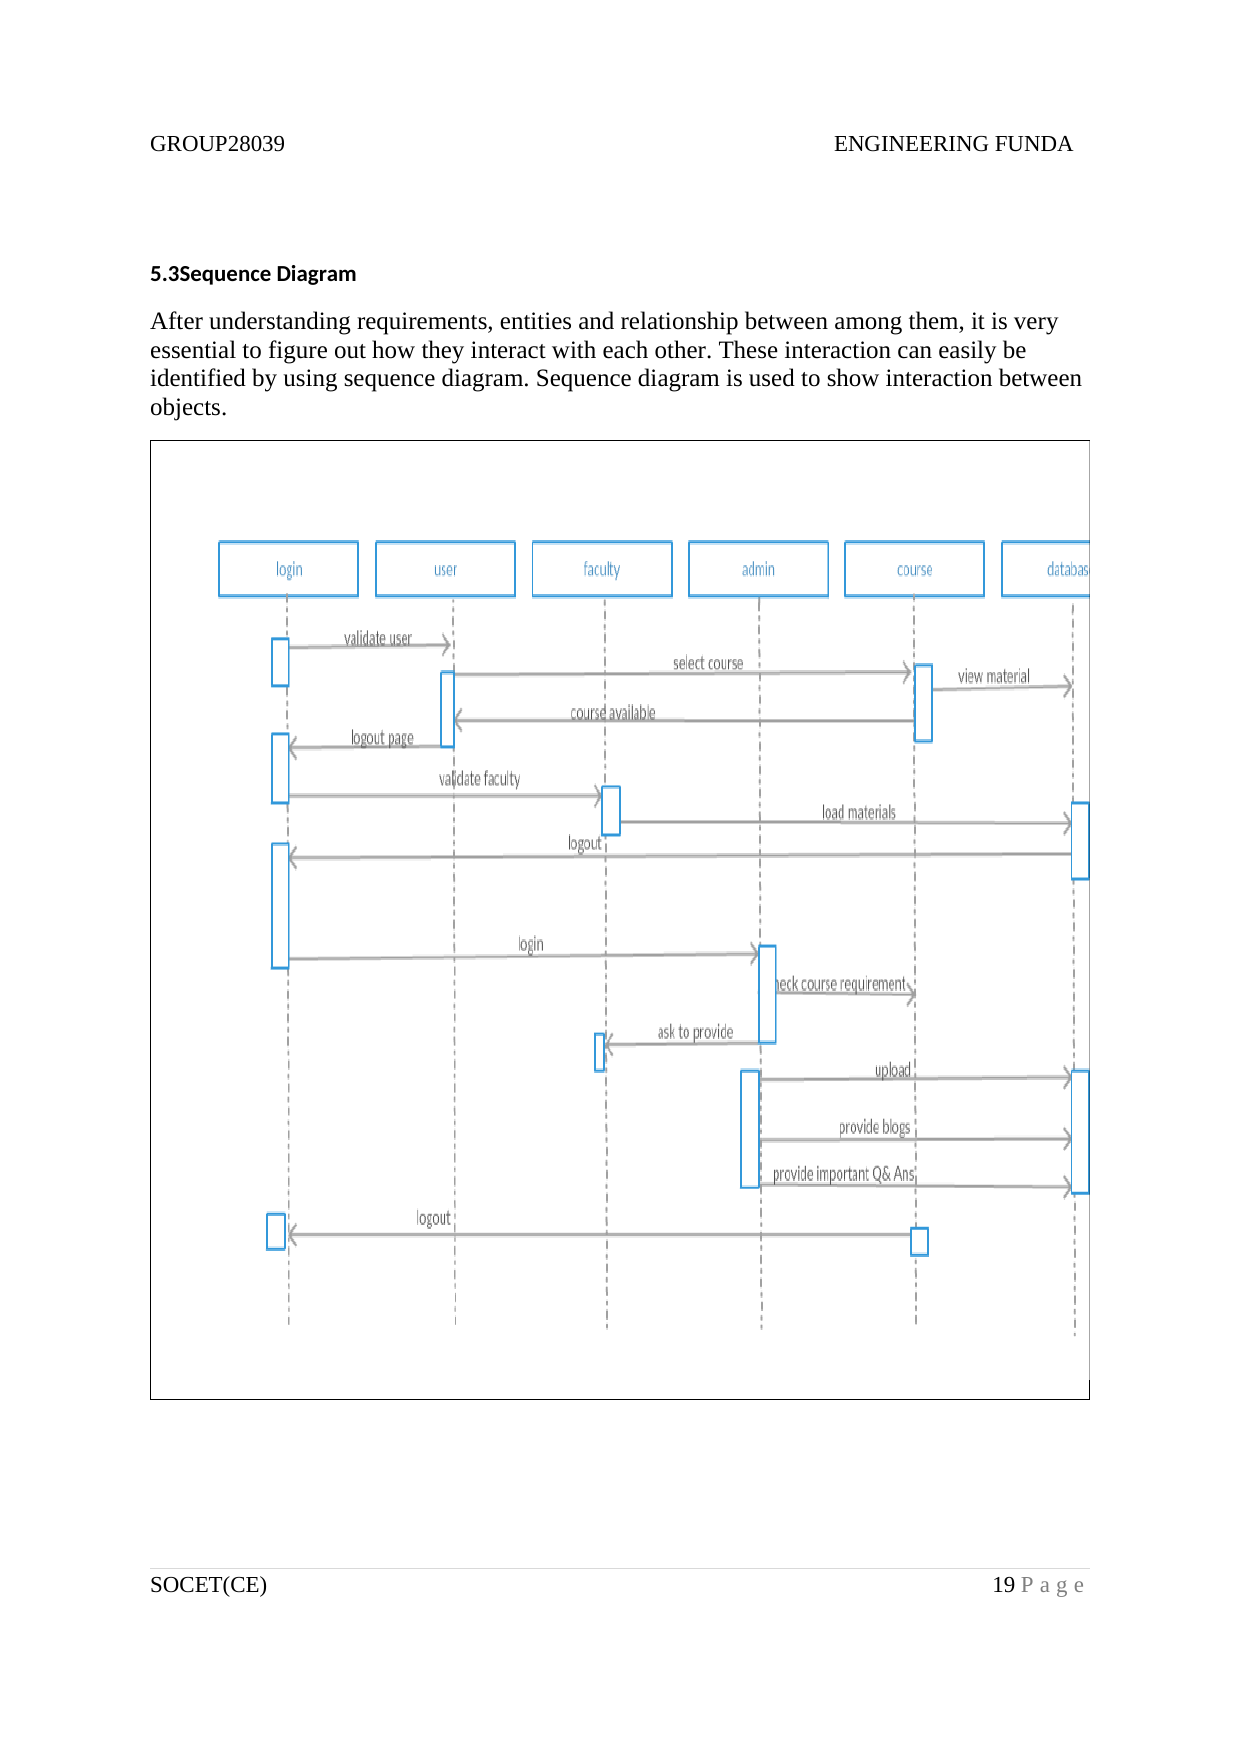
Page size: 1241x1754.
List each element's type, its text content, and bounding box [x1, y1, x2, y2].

text objects. [150, 392, 1090, 421]
text essential to figure out how they interact with each other. These interaction can easily be [150, 335, 1090, 363]
text identified by using sequence diagram. Sequence diagram is used to show interaction between [150, 363, 1090, 392]
picture [161, 441, 1090, 1380]
text 5.3Sequence Diagram [150, 259, 1090, 287]
text After understanding requirements, entities and relationship between among them, it is very [150, 306, 1090, 335]
table_header [151, 441, 1089, 1398]
